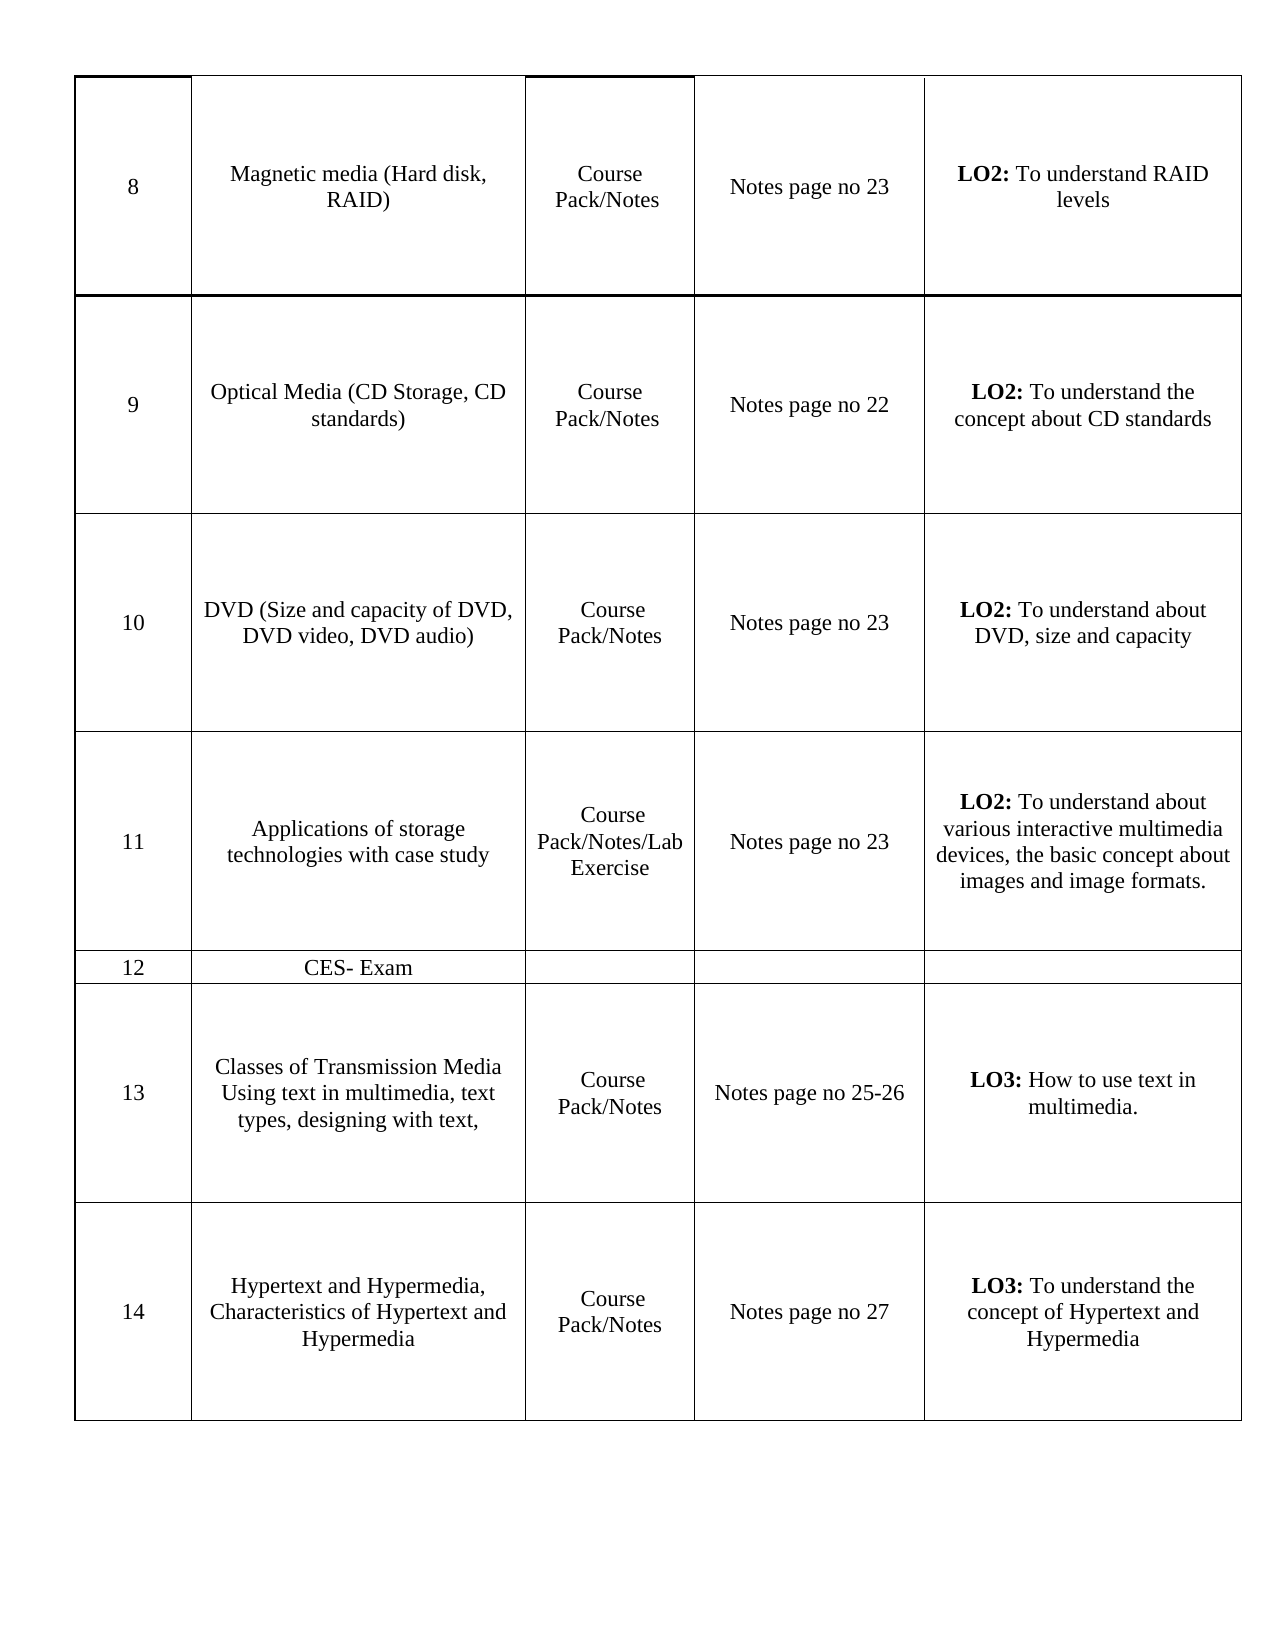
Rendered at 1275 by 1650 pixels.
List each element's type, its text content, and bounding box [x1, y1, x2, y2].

table_cell DVD (Size and capacity of DVD, DVD video, DVD audio) [192, 514, 525, 731]
table_cell 14 [76, 1203, 191, 1420]
table_cell Course Pack/Notes [526, 297, 694, 512]
table_cell Notes page no 25-26 [695, 984, 924, 1202]
table_cell Notes page no 23 [695, 732, 924, 950]
table_cell Notes page no 22 [695, 297, 924, 512]
table_cell Classes of Transmission Media Using text in multimedia, text types, designing with text, [192, 984, 525, 1202]
table_cell LO2: To understand the concept about CD standards [925, 297, 1241, 512]
table_cell [925, 951, 1241, 983]
table_cell [695, 951, 924, 983]
table_cell Course Pack/Notes [526, 984, 694, 1202]
table_cell Course Pack/Notes [526, 1203, 694, 1420]
table_cell Notes page no 23 [695, 76, 924, 294]
table_cell LO3: To understand the concept of Hypertext and Hypermedia [925, 1203, 1241, 1420]
table_cell 10 [76, 514, 191, 731]
table_cell 13 [76, 984, 191, 1202]
table_cell Notes page no 23 [695, 514, 924, 731]
table_cell Applications of storage technologies with case study [192, 732, 525, 950]
table_cell [526, 951, 694, 983]
table_cell 12 [76, 951, 191, 983]
table_cell LO2: To understand RAID levels [925, 76, 1241, 294]
table_cell Notes page no 27 [695, 1203, 924, 1420]
table_cell LO2: To understand about various interactive multimedia devices, the basic concept about images and image formats. [925, 732, 1241, 950]
table_cell 11 [76, 732, 191, 950]
table_cell Course Pack/Notes [526, 78, 694, 294]
table_cell Optical Media (CD Storage, CD standards) [192, 297, 525, 512]
table_cell Hypertext and Hypermedia, Characteristics of Hypertext and Hypermedia [192, 1203, 525, 1420]
table_cell Course Pack/Notes/Lab Exercise [526, 732, 694, 950]
table_cell 8 [76, 78, 191, 294]
table_cell 9 [76, 297, 191, 512]
table_cell Magnetic media (Hard disk, RAID) [192, 76, 525, 294]
table_cell LO2: To understand about DVD, size and capacity [925, 514, 1241, 731]
table_cell LO3: How to use text in multimedia. [925, 984, 1241, 1202]
table_cell Course Pack/Notes [526, 514, 694, 731]
table_cell CES- Exam [192, 951, 525, 983]
